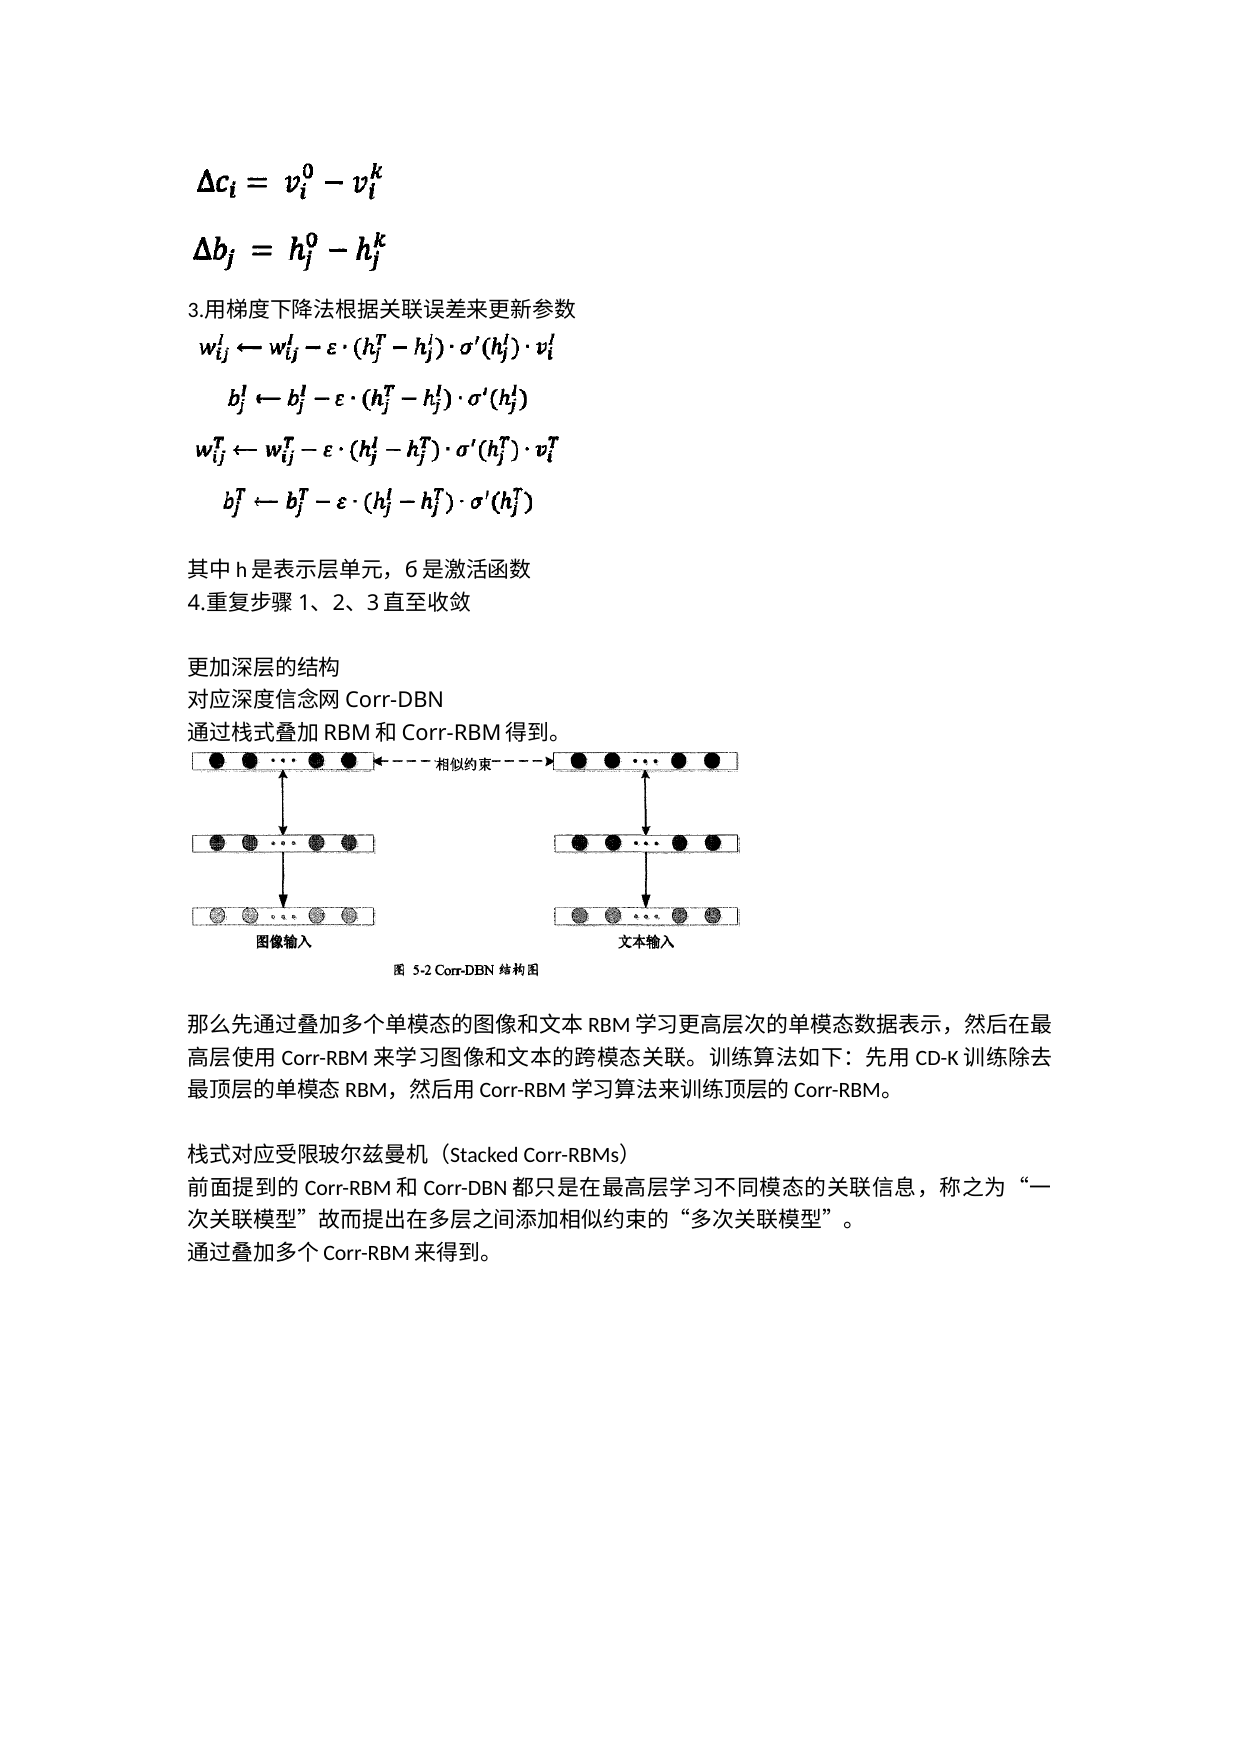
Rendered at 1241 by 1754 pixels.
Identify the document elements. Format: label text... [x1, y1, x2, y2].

list 栈式对应受限玻尔兹曼机（Stacked Corr-RBMs） [187, 1137, 1053, 1169]
list 用梯度下降法根据关联误差来更新参数 [187, 292, 1053, 324]
picture [187, 747, 748, 980]
list 通过叠加多个Corr-RBM来得到。 [187, 1234, 1053, 1267]
list 对应深度信念网Corr-DBN [187, 682, 1053, 714]
list 更加深层的结构 [187, 649, 1053, 682]
list 前面提到的Corr-RBM和Corr-DBN都只是在最高层学习不同模态的关联信息，称之为“一次关联模型”故而提出在多层之间添加相似约束的“多次关联模型”。 [187, 1169, 1053, 1234]
list 其中h是表示层单元，б是激活函数 [187, 552, 1053, 584]
picture [187, 324, 567, 521]
list 通过栈式叠加RBM和Corr-RBM得到。 [187, 714, 1053, 747]
list 重复步骤1、2、3直至收敛 [187, 584, 1053, 617]
list 那么先通过叠加多个单模态的图像和文本RBM学习更高层次的单模态数据表示，然后在最高层使用Corr-RBM来学习图像和文本的跨模态关联。训练算法如下：先用CD-K训练除去最顶层的单模态RBM，然后用Corr-RBM学习算法来训练顶层的Corr-RBM。 [187, 1007, 1053, 1104]
picture [187, 162, 394, 271]
